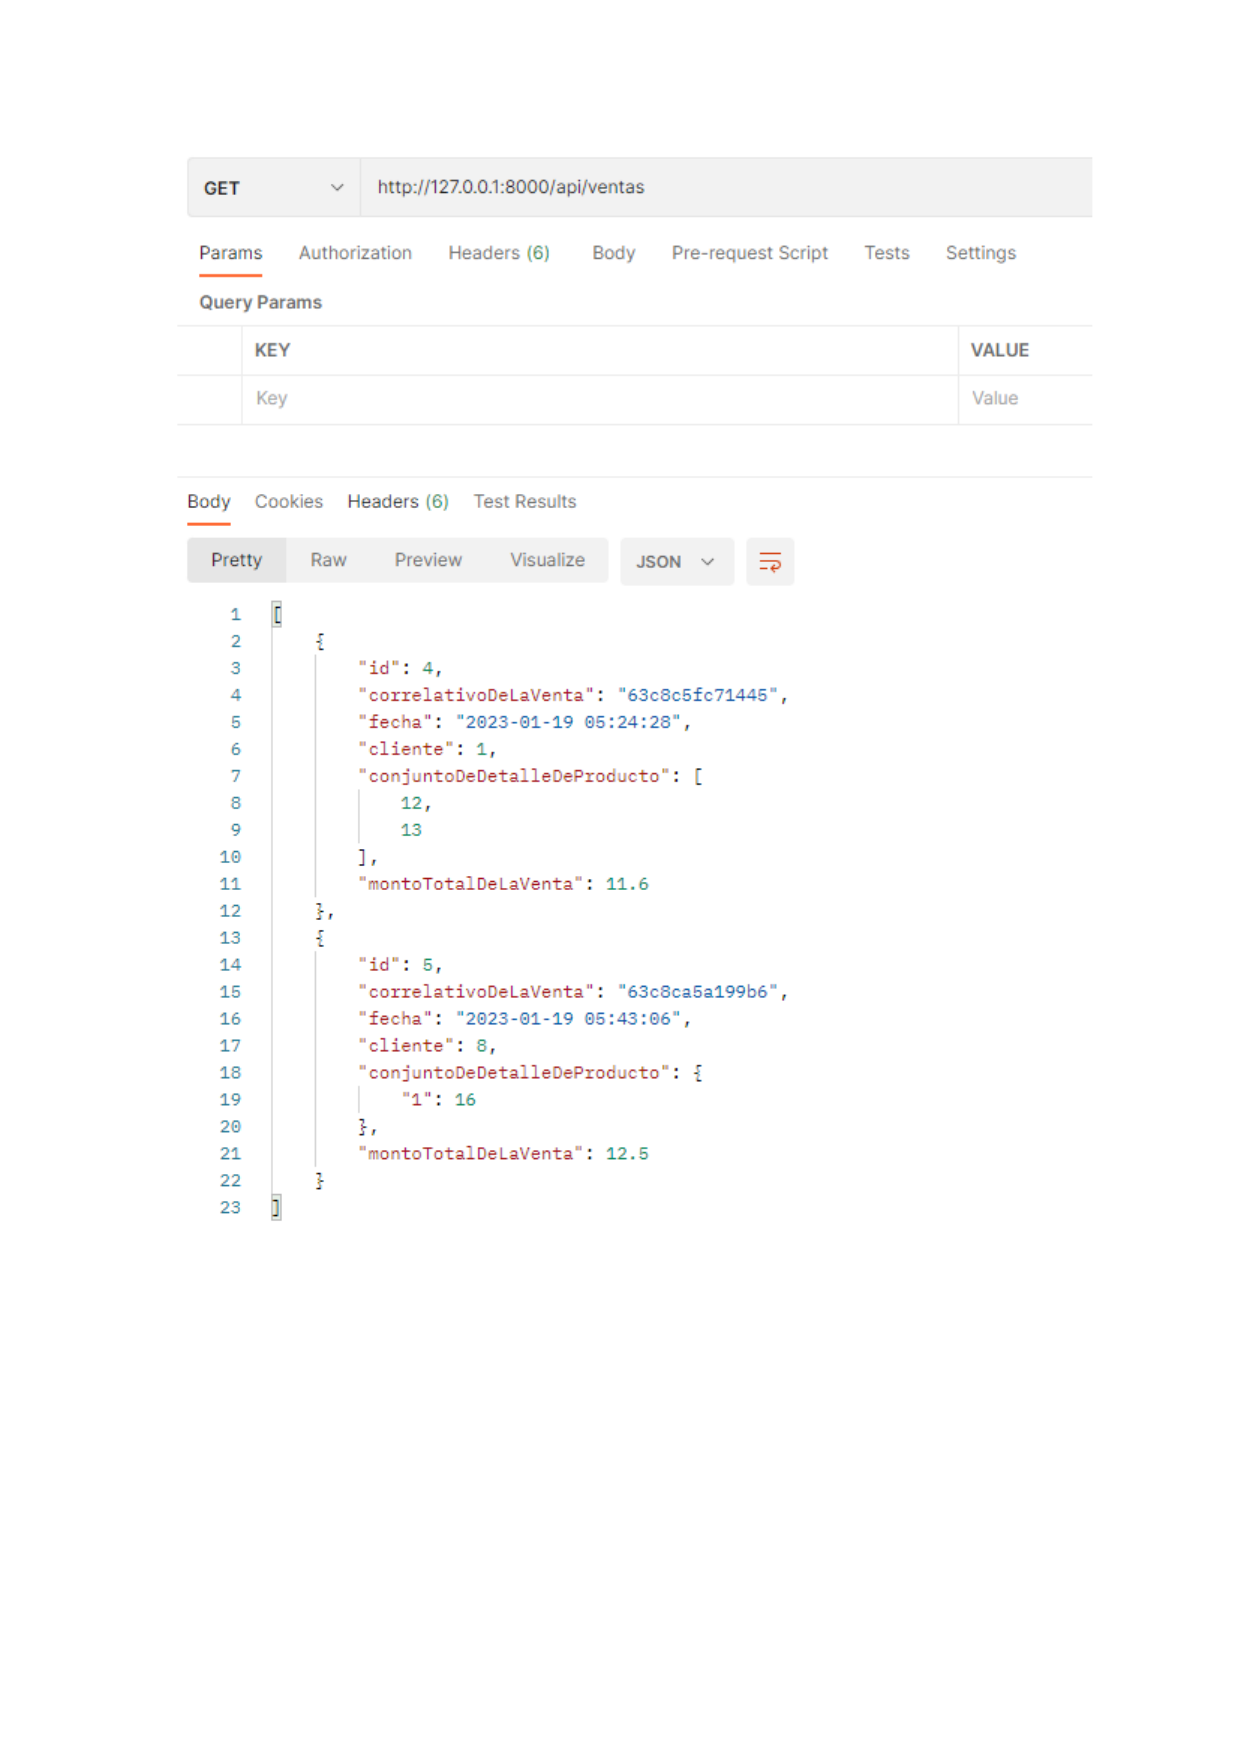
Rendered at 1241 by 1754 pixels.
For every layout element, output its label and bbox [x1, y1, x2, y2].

picture [177, 147, 1093, 1248]
